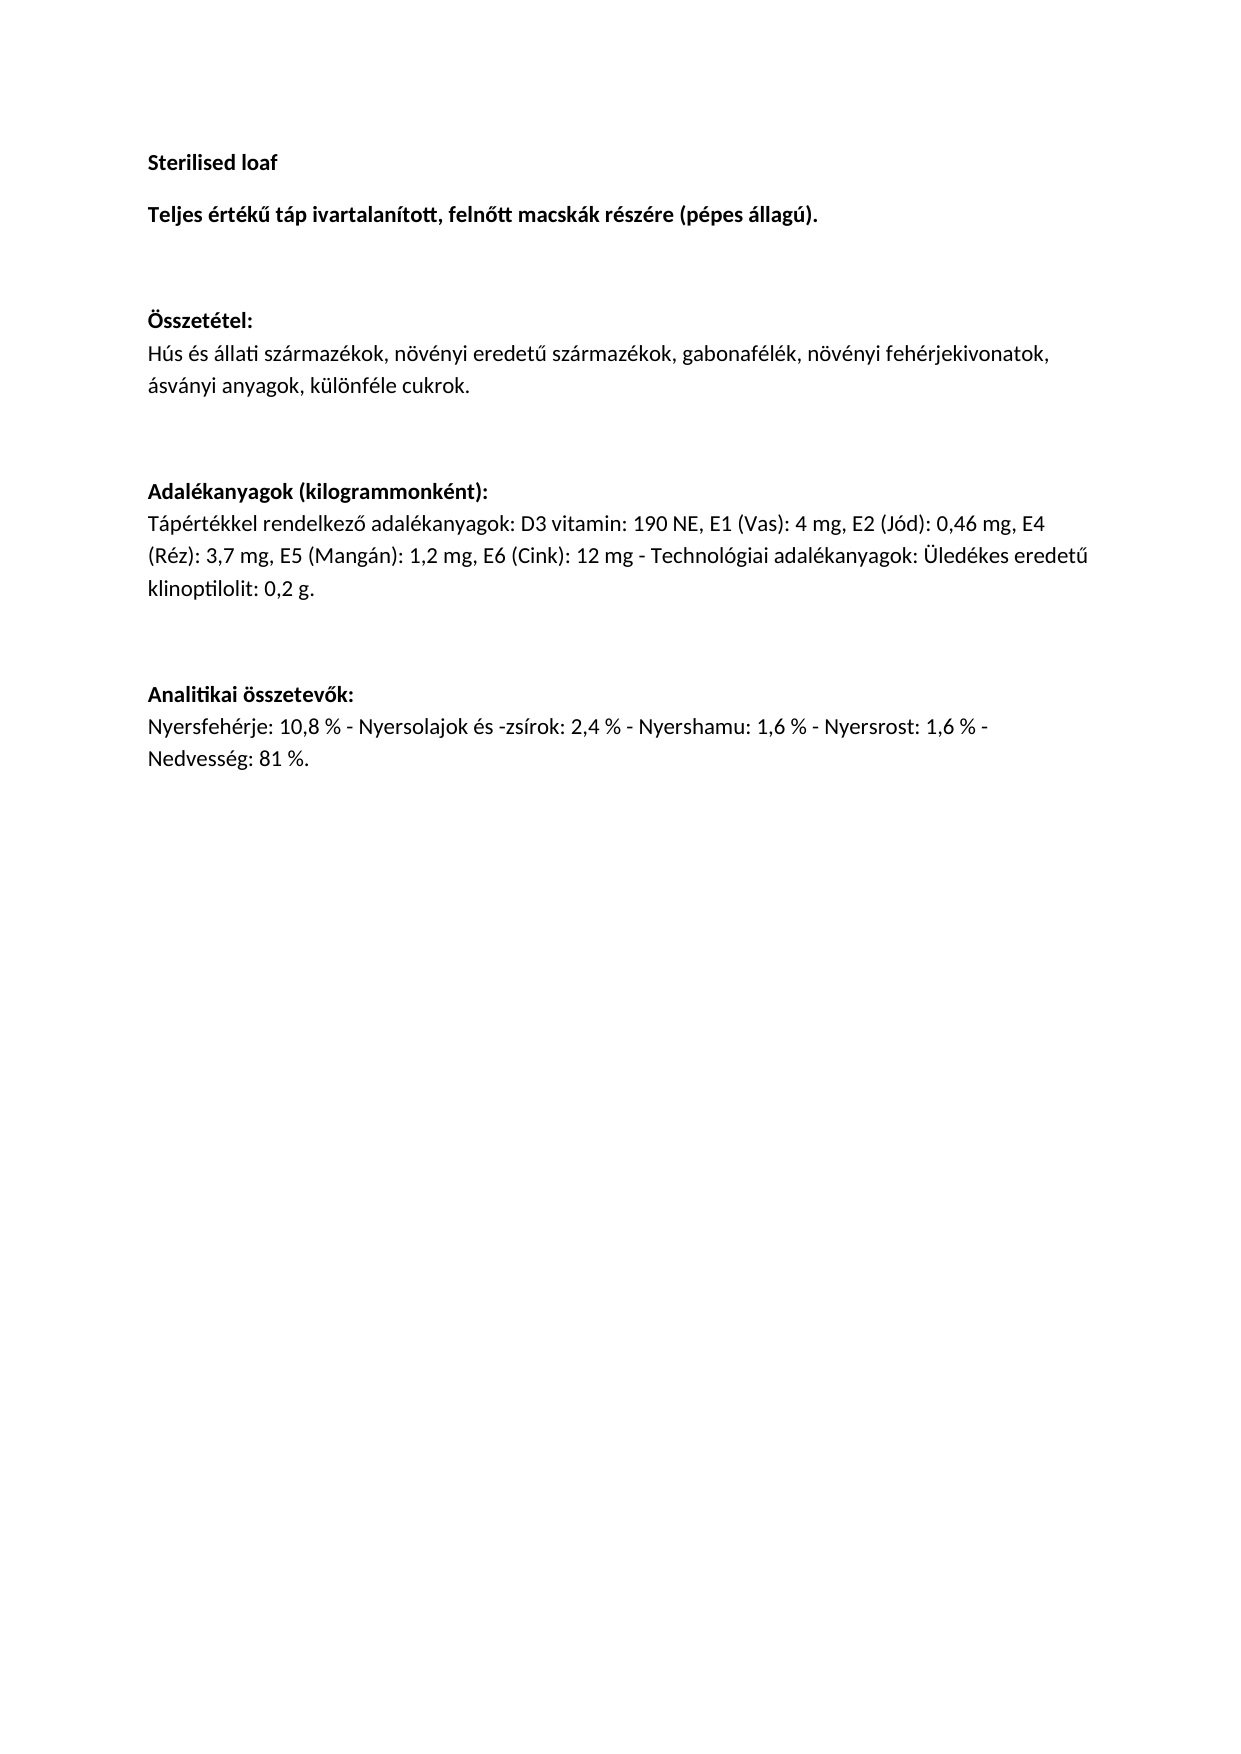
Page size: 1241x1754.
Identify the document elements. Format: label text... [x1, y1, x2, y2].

text Teljes értékű táp ivartalanított, felnőtt macskák részére (pépes állagú). [148, 201, 1093, 229]
text Sterilised loaf [148, 148, 1093, 176]
text Adalékanyagok (kilogrammonként): Tápértékkel rendelkező adalékanyagok: D3 vitamin: 190 NE, E1 (Vas): 4 mg, E2 (Jód): 0,46 mg, E4 (Réz): 3,7 mg, E5 (Mangán): 1,2 mg, E6 (Cink): 12 mg - Technológiai adalékanyagok: Üledékes eredetű klinoptilolit: 0,2 g. [148, 477, 1093, 602]
text Összetétel: Hús és állati származékok, növényi eredetű származékok, gabonafélék, növényi fehérjekivonatok, ásványi anyagok, különféle cukrok. [148, 307, 1093, 399]
text Analitikai összetevők: Nyersfehérje: 10,8 % - Nyersolajok és -zsírok: 2,4 % - Nyershamu: 1,6 % - Nyersrost: 1,6 % - Nedvesség: 81 %. [148, 680, 1093, 772]
